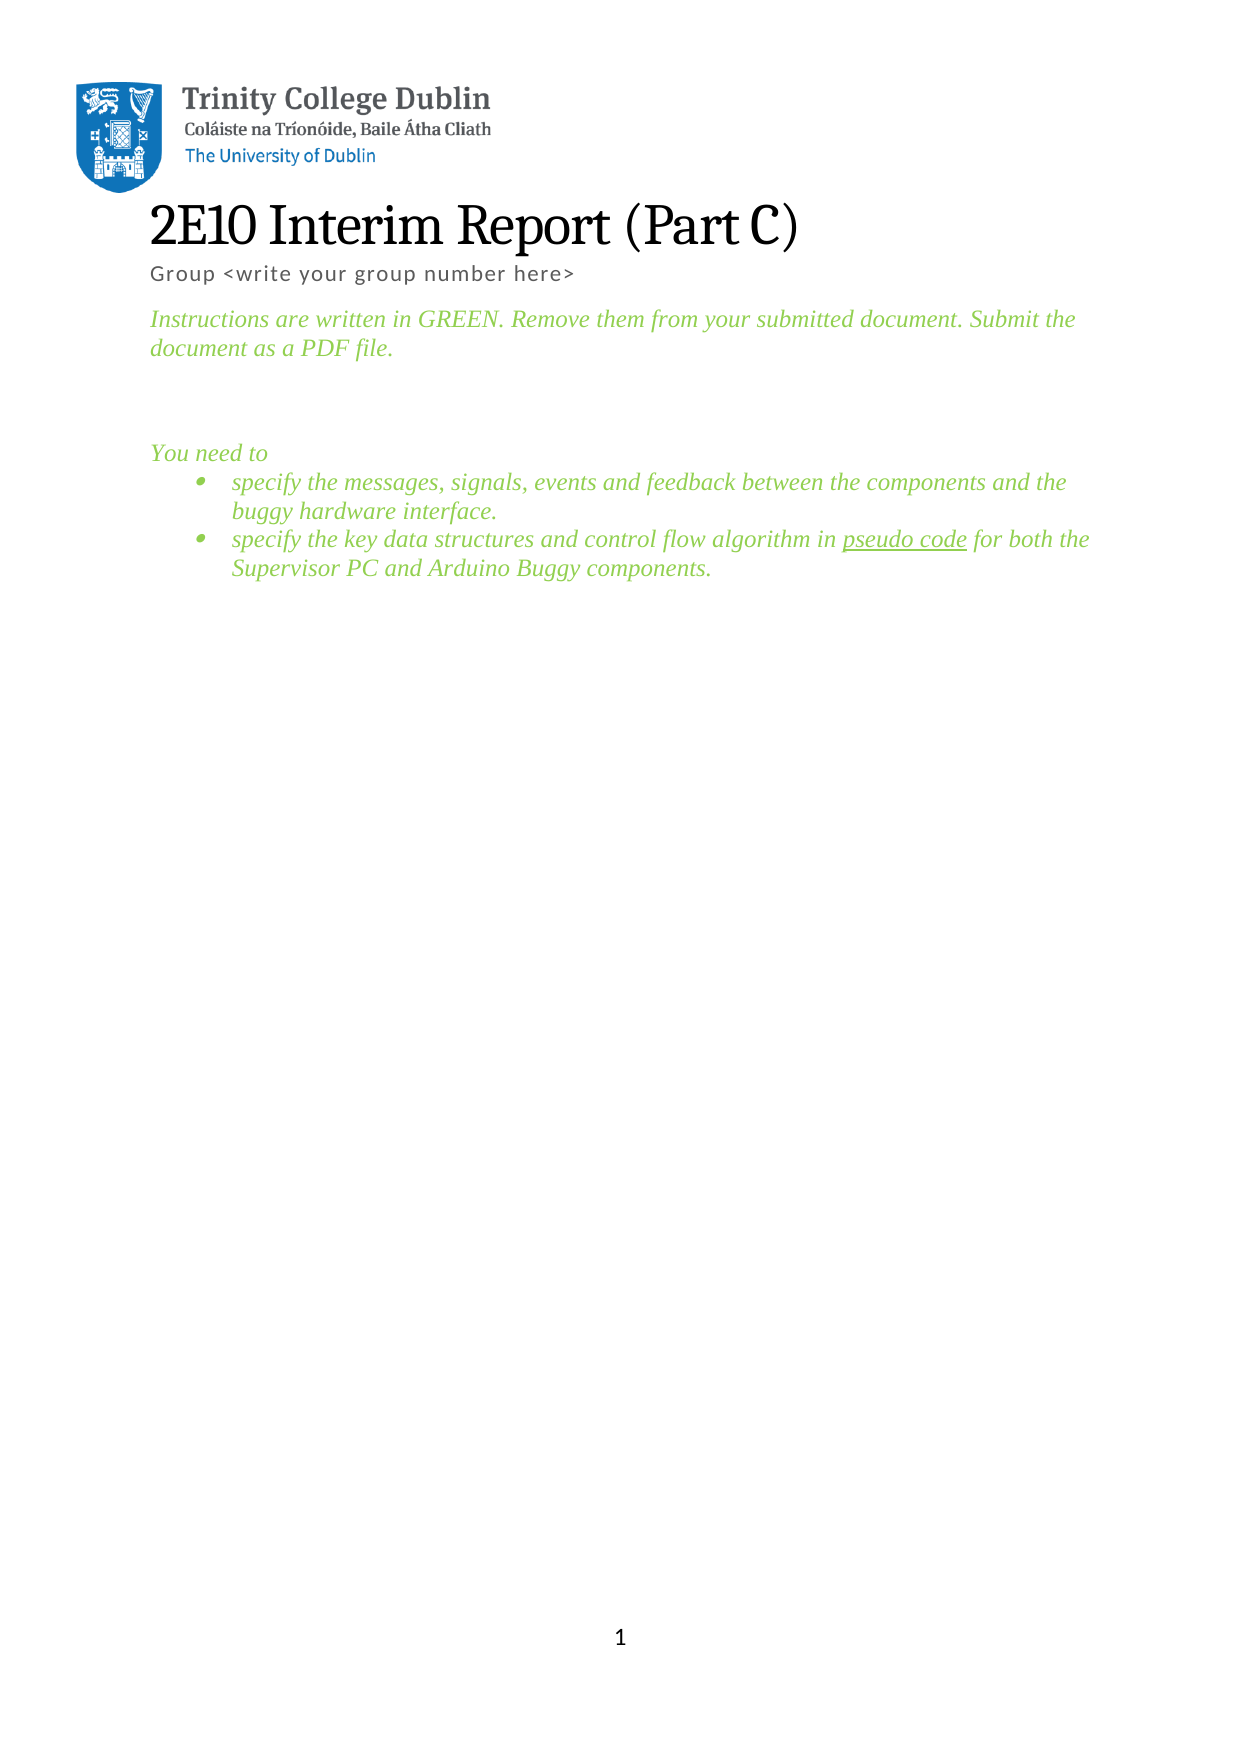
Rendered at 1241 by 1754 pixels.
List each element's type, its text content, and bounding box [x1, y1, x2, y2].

list specify the messages, signals, events and feedback between the components and the buggy hardware interface. [194, 467, 1090, 524]
title 2E10 Interim Report (Part C) [150, 192, 1090, 259]
subtitle Group <write your group number here> [150, 259, 1090, 287]
list specify the key data structures and control flow algorithm in pseudo code for both the Supervisor PC and Arduino Buggy components. [194, 524, 1090, 582]
text You need to [150, 438, 1090, 467]
picture [76, 82, 491, 193]
text Instructions are written in GREEN. Remove them from your submitted document. Submit the document as a PDF file. [150, 304, 1090, 362]
